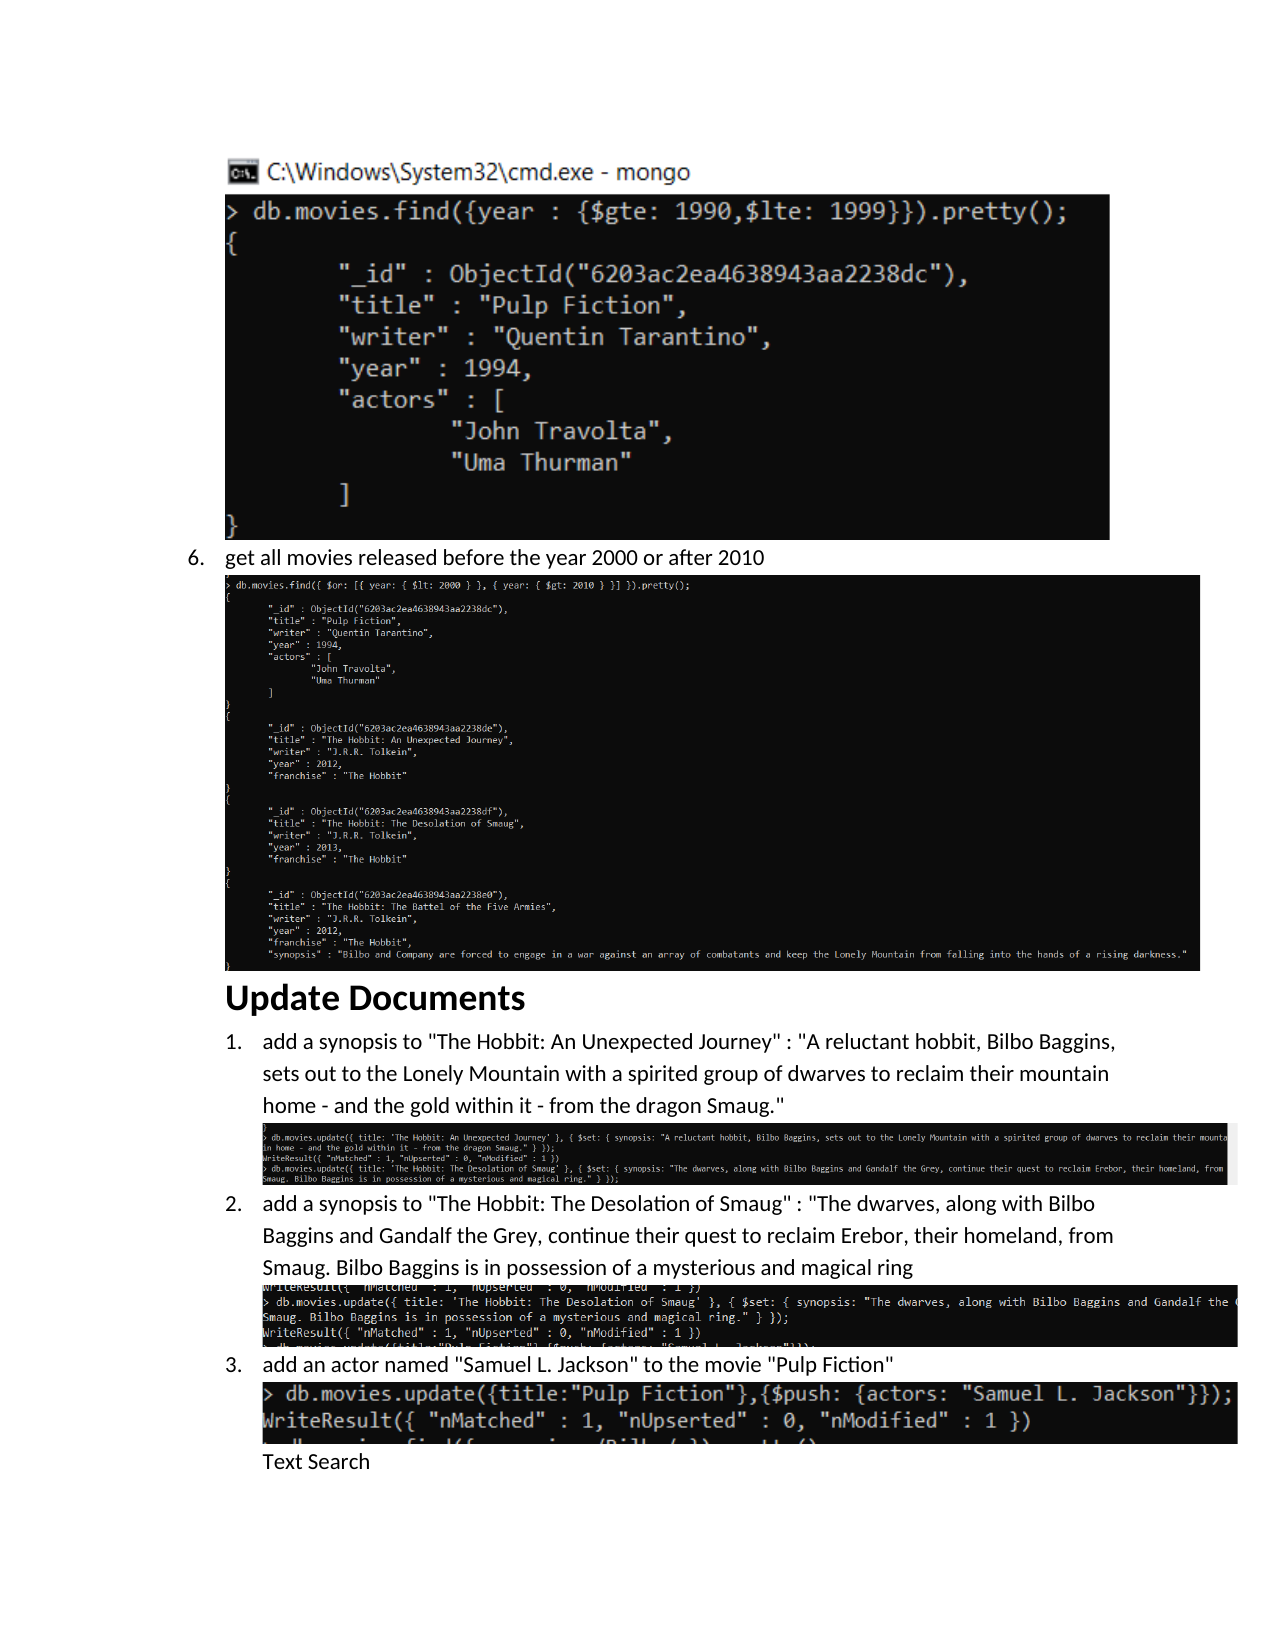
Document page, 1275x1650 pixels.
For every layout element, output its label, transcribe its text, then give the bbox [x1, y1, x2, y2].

list Text Search [262, 1447, 1125, 1475]
picture [225, 150, 1110, 540]
list add a synopsis to "The Hobbit: The Desolation of Smaug" : "The dwarves, along with Bilbo Baggins and Gandalf the Grey, continue their quest to reclaim Erebor, their homeland, from Smaug. Bilbo Baggins is in possession of a mysterious and magical ring [225, 1189, 1125, 1281]
picture [262, 1382, 1238, 1444]
list add an actor named "Samuel L. Jackson" to the movie "Pulp Fiction" [225, 1350, 1125, 1378]
list add a synopsis to "The Hobbit: An Unexpected Journey" : "A reluctant hobbit, Bilbo Baggins, sets out to the Lonely Mountain with a spirited group of dwarves to reclaim their mountain home - and the gold within it - from the dragon Smaug." [225, 1027, 1125, 1119]
list Update Documents [225, 974, 1125, 1020]
picture [262, 1285, 1238, 1347]
picture [262, 1123, 1238, 1185]
list get all movies released before the year 2000 or after 2010 [187, 543, 1125, 572]
picture [225, 575, 1200, 971]
